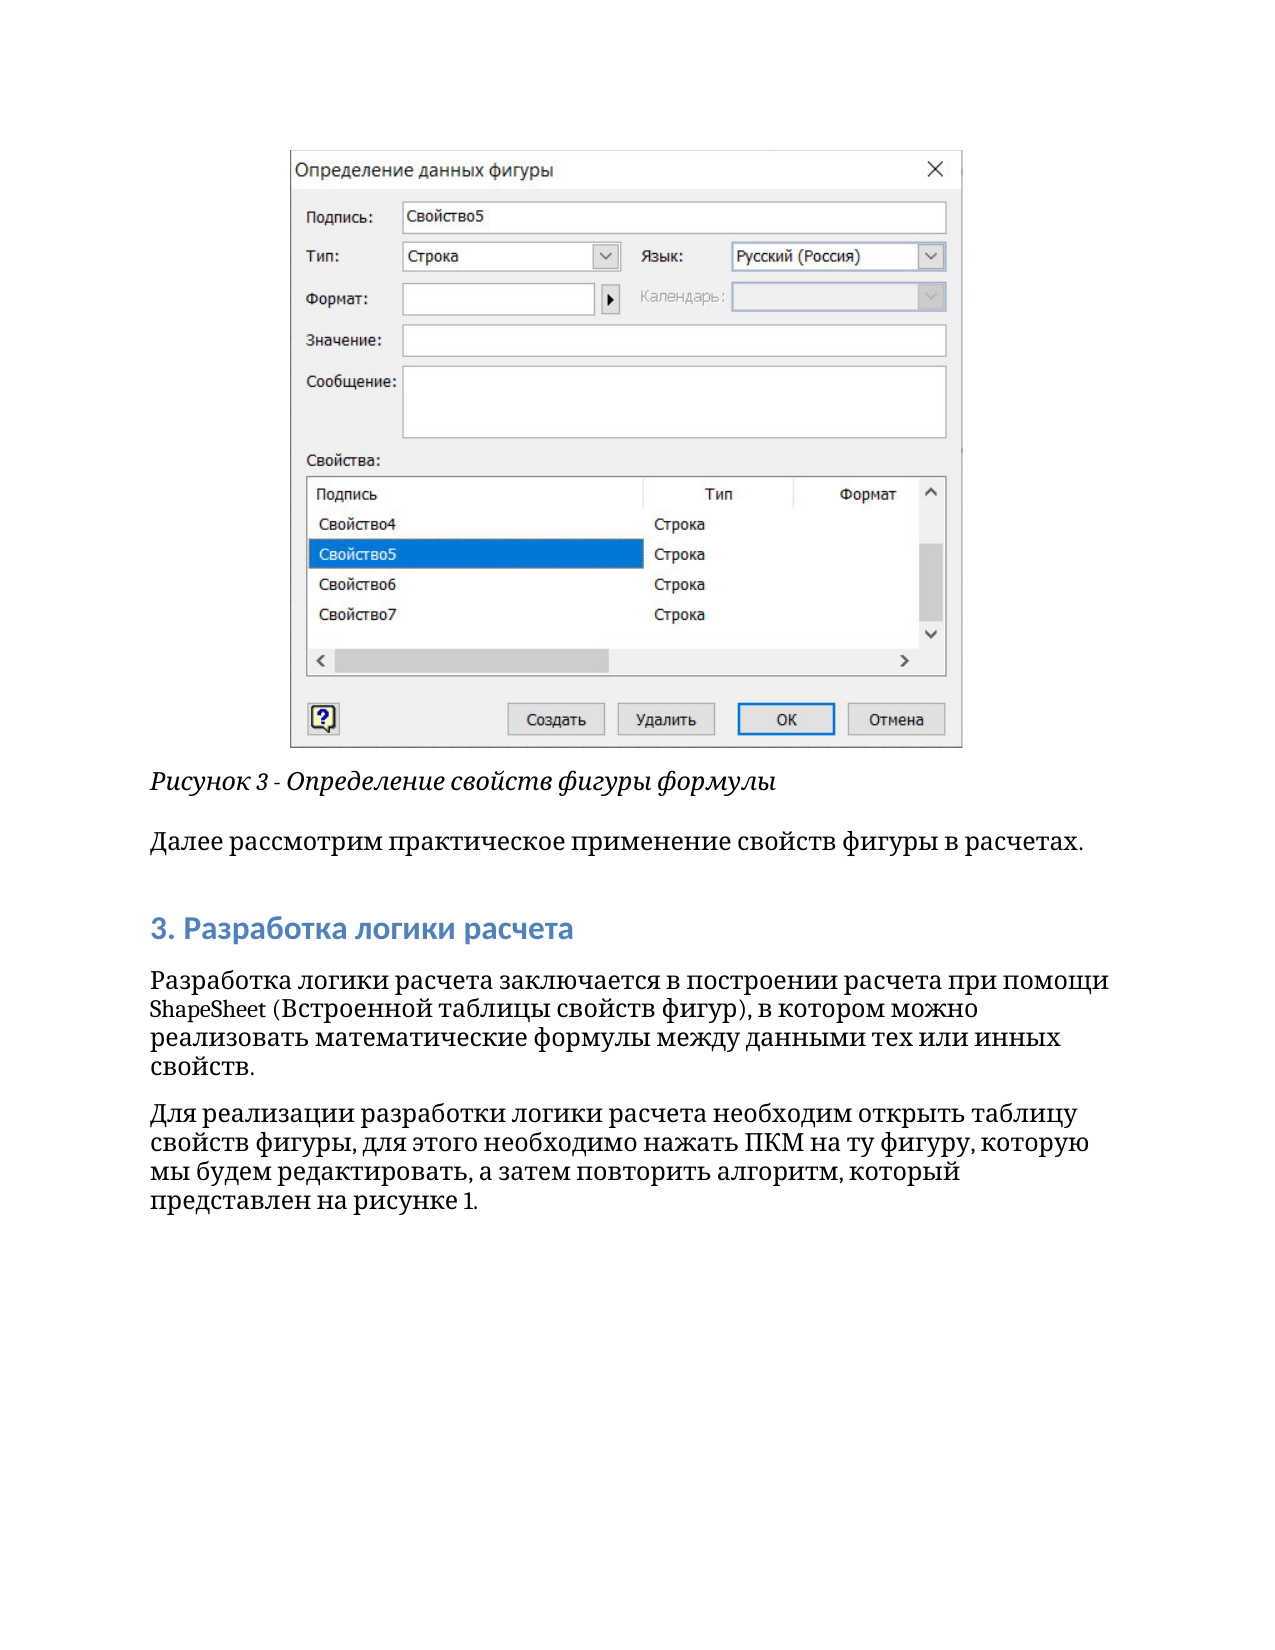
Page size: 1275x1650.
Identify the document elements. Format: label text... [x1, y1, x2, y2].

text Далее рассмотрим практическое применение свойств фигуры в расчетах. [150, 828, 1125, 857]
subtitle 3. Разработка логики расчета [150, 907, 1125, 948]
table_header Рисунок 3 - Определение свойств фигуры формулы [139, 150, 1114, 809]
picture [290, 150, 963, 748]
text Для реализации разработки логики расчета необходим открыть таблицу свойств фигуры, для этого необходимо нажать ПКМ на ту фигуру, которую мы будем редактировать, а затем повторить алгоритм, который представлен на рисунке 1. [150, 1100, 1125, 1215]
text Разработка логики расчета заключается в построении расчета при помощи ShapeSheet (Встроенной таблицы свойств фигур), в котором можно реализовать математические формулы между данными тех или инных свойств. [150, 967, 1125, 1082]
